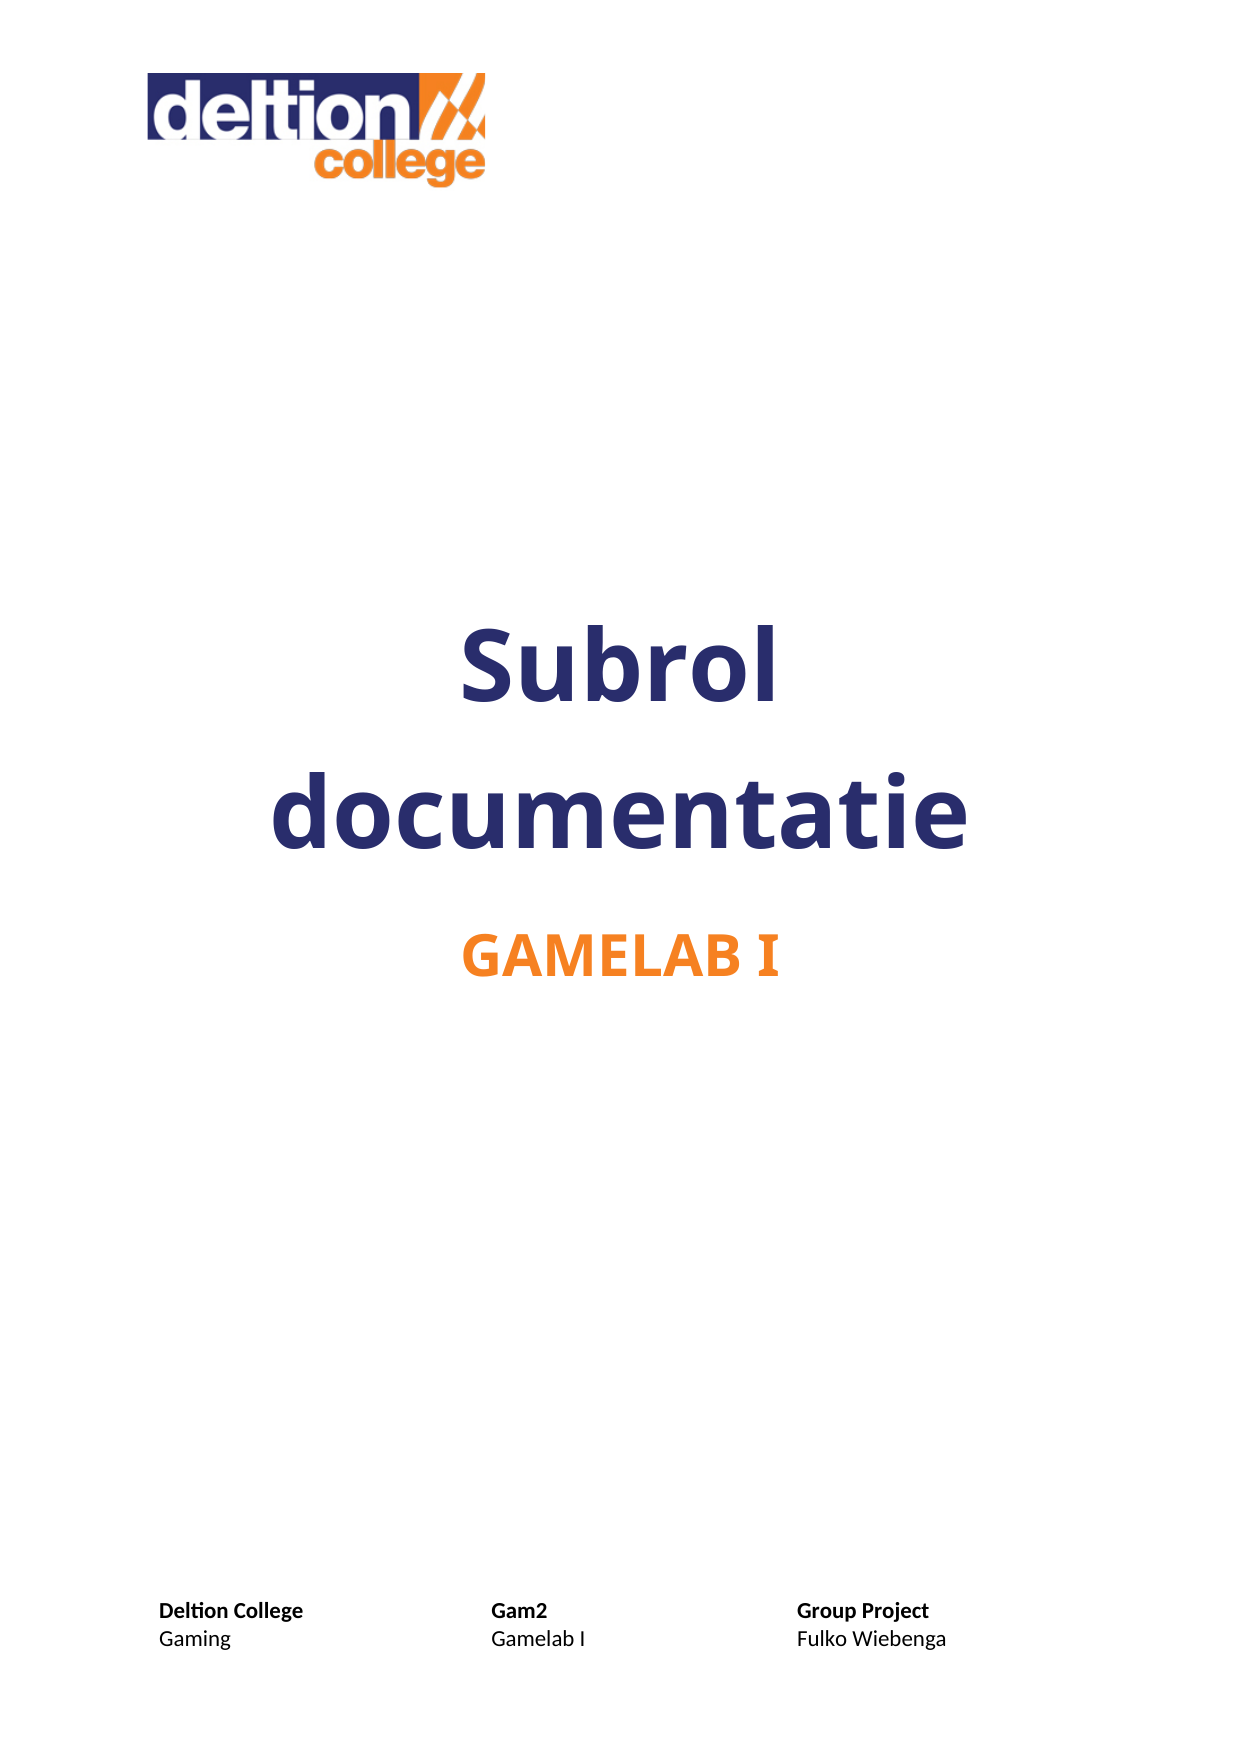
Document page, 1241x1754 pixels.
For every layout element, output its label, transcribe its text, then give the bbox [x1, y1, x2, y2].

picture [147, 73, 486, 192]
subtitle GAMELAB I [148, 914, 1093, 993]
subtitle Subrol documentatie [148, 595, 1093, 878]
